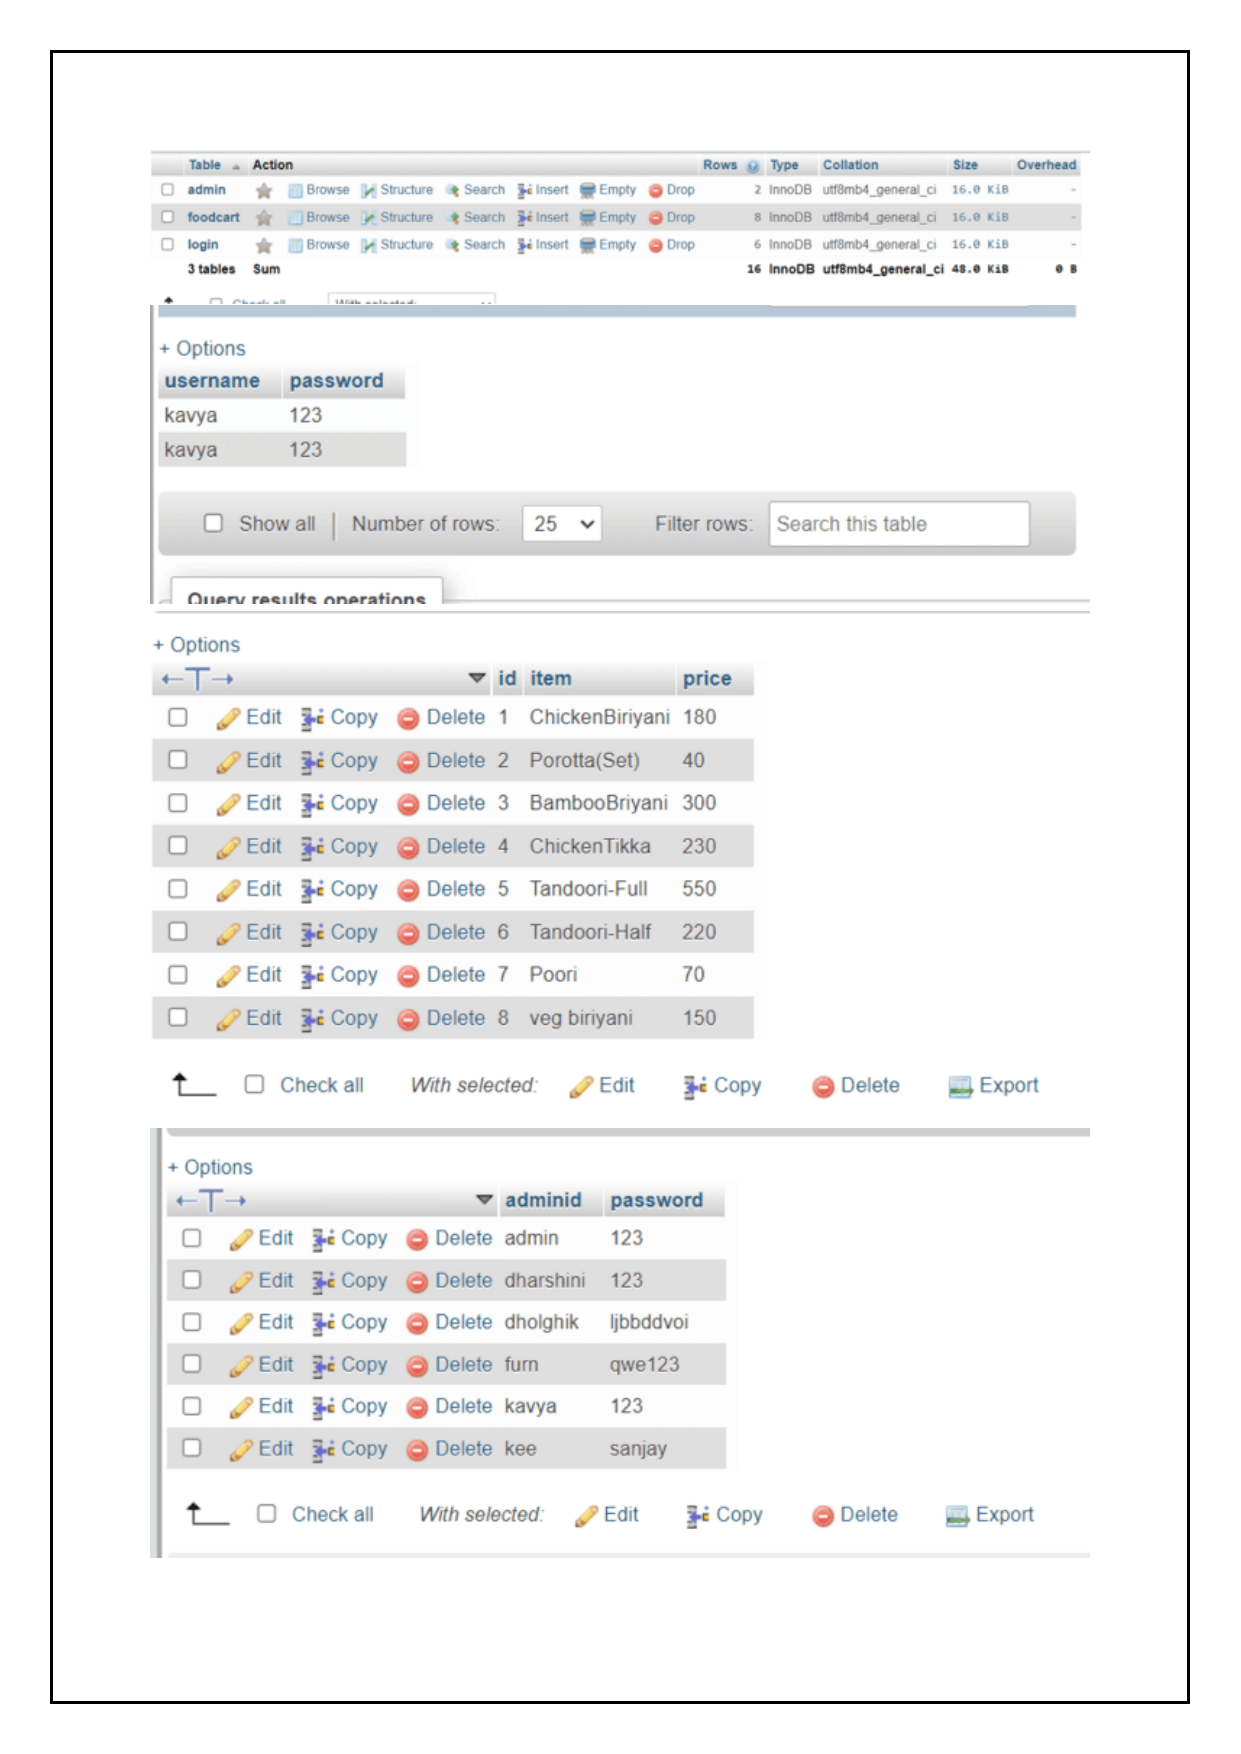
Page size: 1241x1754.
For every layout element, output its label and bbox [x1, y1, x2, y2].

picture [150, 1128, 1091, 1558]
picture [150, 611, 1091, 1121]
picture [150, 305, 1091, 604]
picture [150, 150, 1091, 304]
